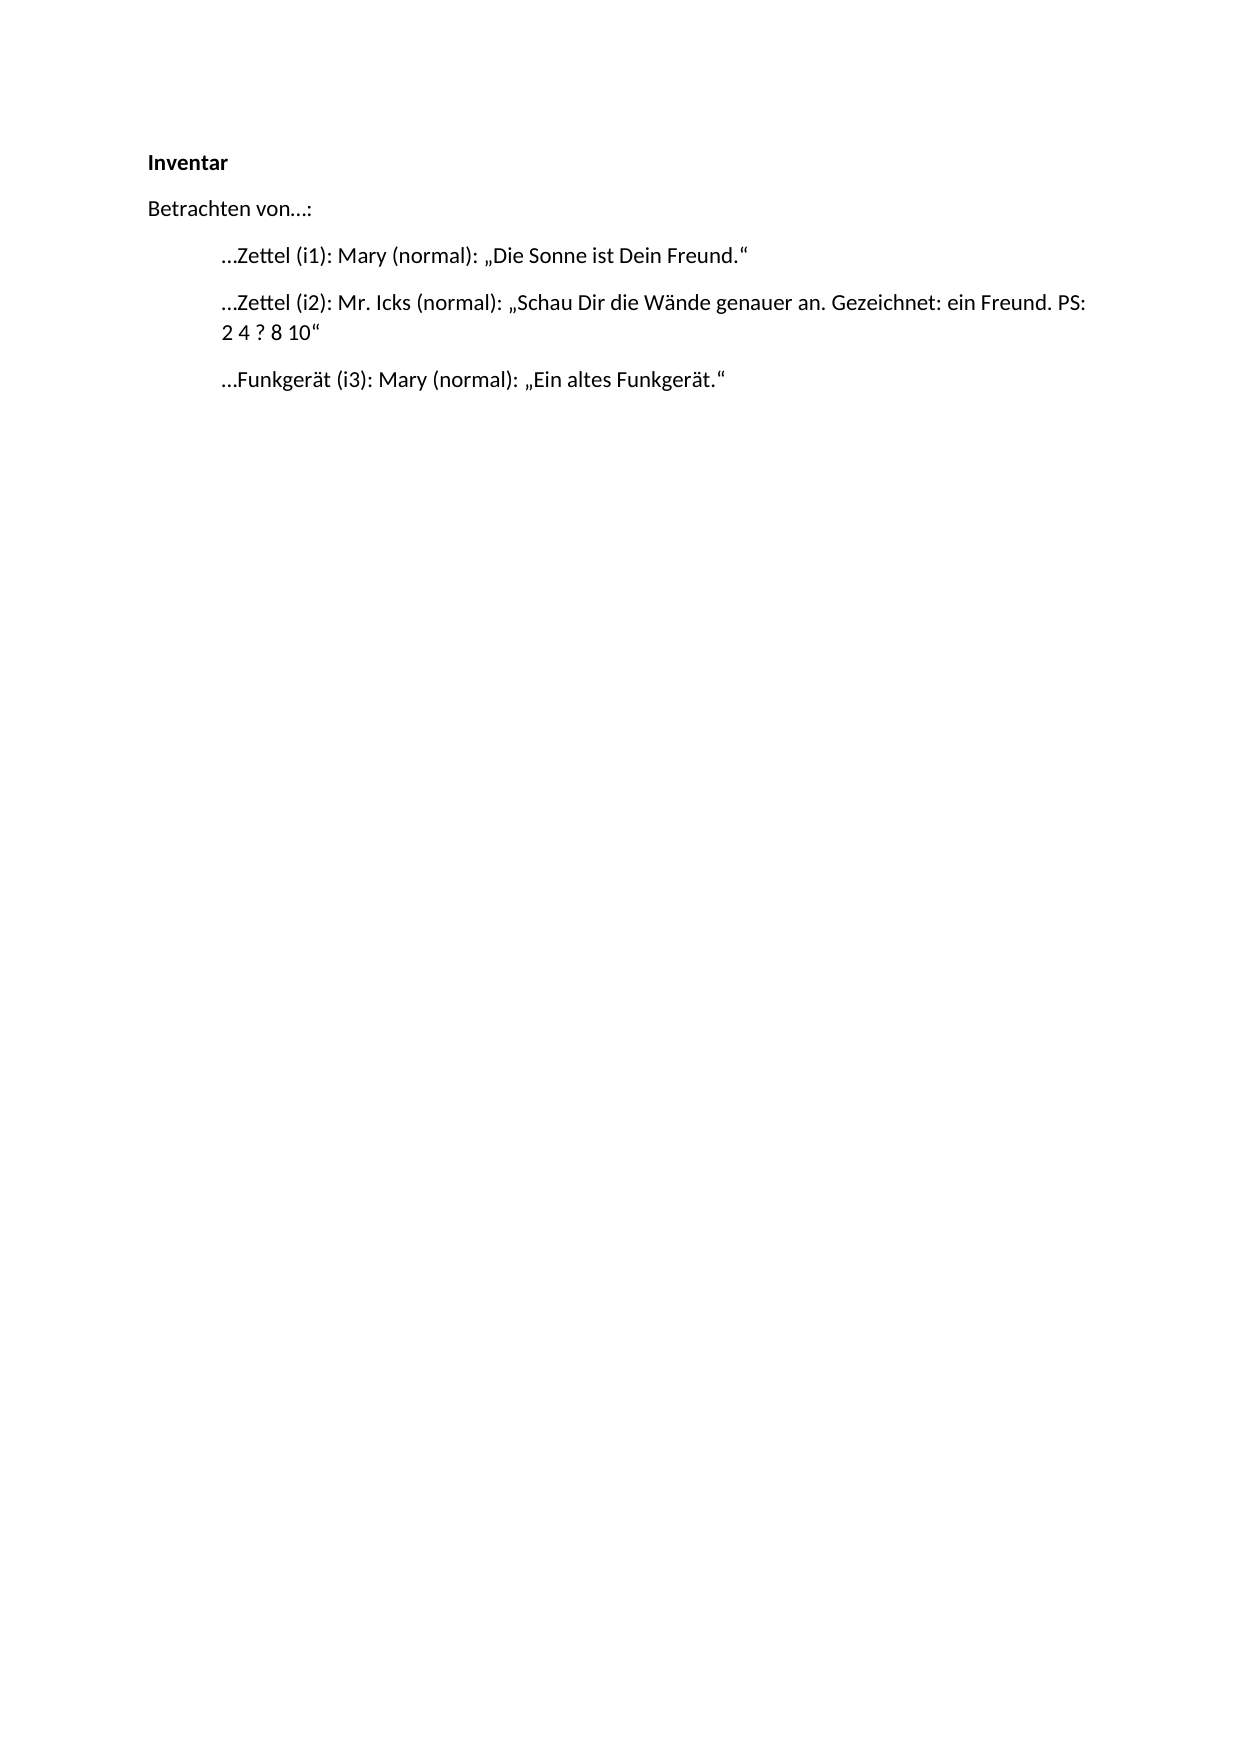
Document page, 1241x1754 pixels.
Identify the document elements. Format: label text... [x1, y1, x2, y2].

text …Zettel (i1): Mary (normal): „Die Sonne ist Dein Freund.“ [148, 241, 1093, 269]
text Inventar [148, 148, 1093, 176]
text …Funkgerät (i3): Mary (normal): „Ein altes Funkgerät.“ [221, 365, 1093, 393]
text …Zettel (i2): Mr. Icks (normal): „Schau Dir die Wände genauer an. Gezeichnet: ein Freund. PS: 2 4 ? 8 10“ [221, 288, 1093, 346]
text Betrachten von…: [148, 194, 1093, 222]
